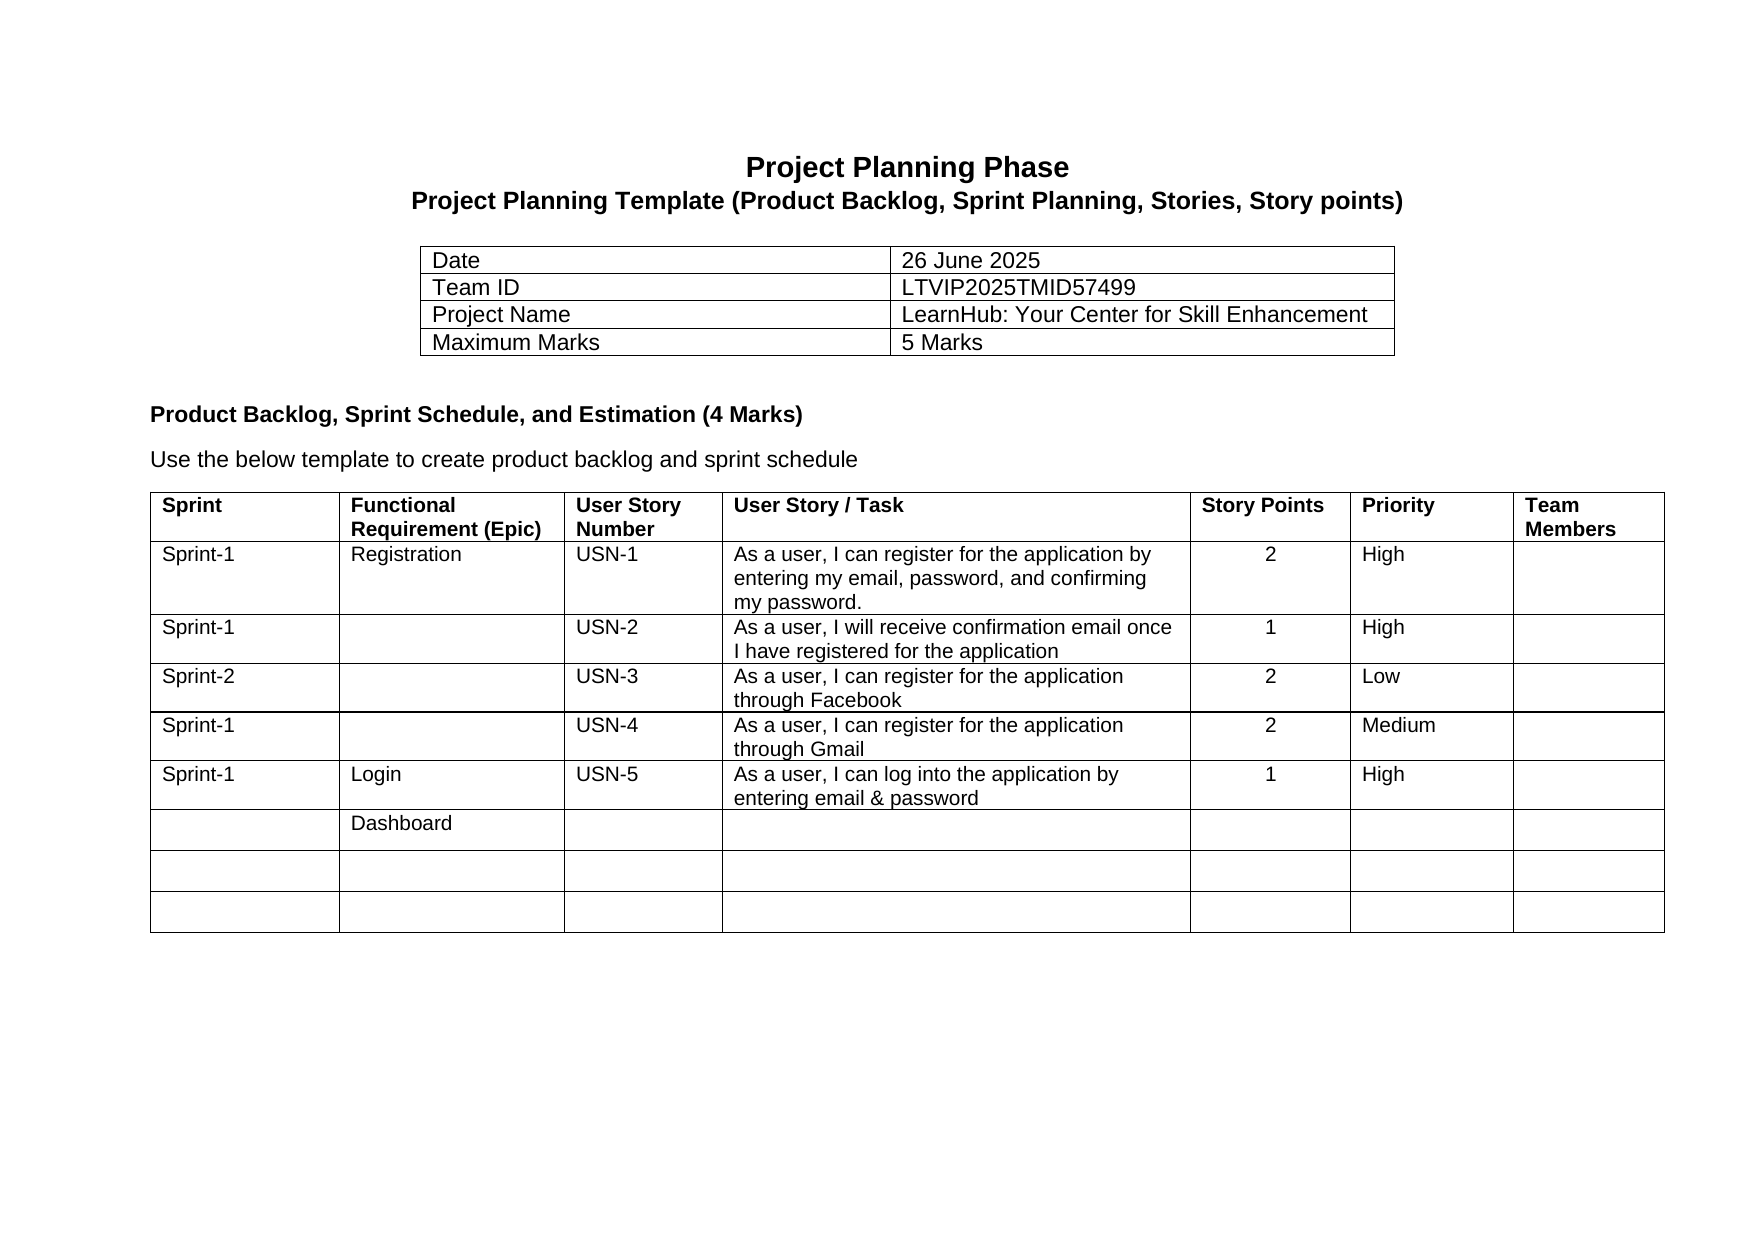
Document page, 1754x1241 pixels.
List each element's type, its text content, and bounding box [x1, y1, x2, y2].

table_cell 1 [1191, 615, 1350, 662]
table_cell LearnHub: Your Center for Skill Enhancement [891, 301, 1394, 328]
table_cell [151, 810, 339, 850]
table_cell [1191, 892, 1350, 932]
table_cell As a user, I can register for the application by entering my email, password, and confirming my password. [723, 542, 1190, 613]
table_cell 2 [1191, 664, 1350, 711]
text Project Planning Phase [150, 150, 1665, 183]
table_cell [340, 615, 564, 662]
table_cell [1514, 810, 1664, 850]
table_cell As a user, I can log into the application by entering email & password [723, 761, 1190, 809]
table_cell 1 [1191, 761, 1350, 809]
table_cell USN-2 [565, 615, 722, 662]
text Use the below template to create product backlog and sprint schedule [150, 446, 1665, 473]
table_cell [565, 892, 722, 932]
table_header Date [421, 247, 890, 273]
table_cell [1514, 615, 1664, 662]
table_cell Project Name [421, 301, 890, 328]
table_cell Maximum Marks [421, 329, 890, 355]
table_cell [723, 851, 1190, 891]
table_cell As a user, I will receive confirmation email once I have registered for the application [723, 615, 1190, 662]
table_cell Sprint-1 [151, 713, 339, 760]
table_cell As a user, I can register for the application through Facebook [723, 664, 1190, 711]
table_cell Team ID [421, 274, 890, 300]
table_cell Registration [340, 542, 564, 613]
table_cell Medium [1351, 713, 1513, 760]
table_header Sprint [151, 493, 339, 541]
text Product Backlog, Sprint Schedule, and Estimation (4 Marks) [150, 401, 1665, 428]
table_header User Story / Task [723, 493, 1190, 541]
table_cell High [1351, 761, 1513, 809]
table_header Story Points [1191, 493, 1350, 541]
table_cell [1191, 851, 1350, 891]
table_cell [340, 892, 564, 932]
table_cell [1351, 851, 1513, 891]
table_cell LTVIP2025TMID57499 [891, 274, 1394, 300]
table_cell Sprint-1 [151, 542, 339, 613]
table_cell USN-1 [565, 542, 722, 613]
table_cell [1514, 851, 1664, 891]
table_cell High [1351, 615, 1513, 662]
table_cell USN-3 [565, 664, 722, 711]
table_cell [1514, 892, 1664, 932]
table_cell [1351, 892, 1513, 932]
table_cell [723, 892, 1190, 932]
table_cell USN-5 [565, 761, 722, 809]
table_header 26 June 2025 [891, 247, 1394, 273]
table_cell [565, 851, 722, 891]
table_cell [1514, 761, 1664, 809]
table_cell 5 Marks [891, 329, 1394, 355]
table_cell [151, 851, 339, 891]
table_cell 2 [1191, 542, 1350, 613]
table_cell [1514, 713, 1664, 760]
table_header User Story Number [565, 493, 722, 541]
table_cell [723, 810, 1190, 850]
table_cell [1514, 664, 1664, 711]
table_cell Login [340, 761, 564, 809]
table_cell Low [1351, 664, 1513, 711]
table_header Team Members [1514, 493, 1664, 541]
table_cell [565, 810, 722, 850]
table_cell USN-4 [565, 713, 722, 760]
table_header Priority [1351, 493, 1513, 541]
table_header Functional Requirement (Epic) [340, 493, 564, 541]
table_cell Sprint-1 [151, 761, 339, 809]
table_cell Sprint-2 [151, 664, 339, 711]
table_cell High [1351, 542, 1513, 613]
table_cell 2 [1191, 713, 1350, 760]
table_cell Sprint-1 [151, 615, 339, 662]
table_cell [1351, 810, 1513, 850]
table_cell As a user, I can register for the application through Gmail [723, 713, 1190, 760]
table_cell [1514, 542, 1664, 613]
table_cell Dashboard [340, 810, 564, 850]
text Project Planning Template (Product Backlog, Sprint Planning, Stories, Story points) [150, 186, 1665, 215]
table_cell [340, 851, 564, 891]
table_cell [340, 713, 564, 760]
table_cell [151, 892, 339, 932]
table_cell [1191, 810, 1350, 850]
table_cell [340, 664, 564, 711]
